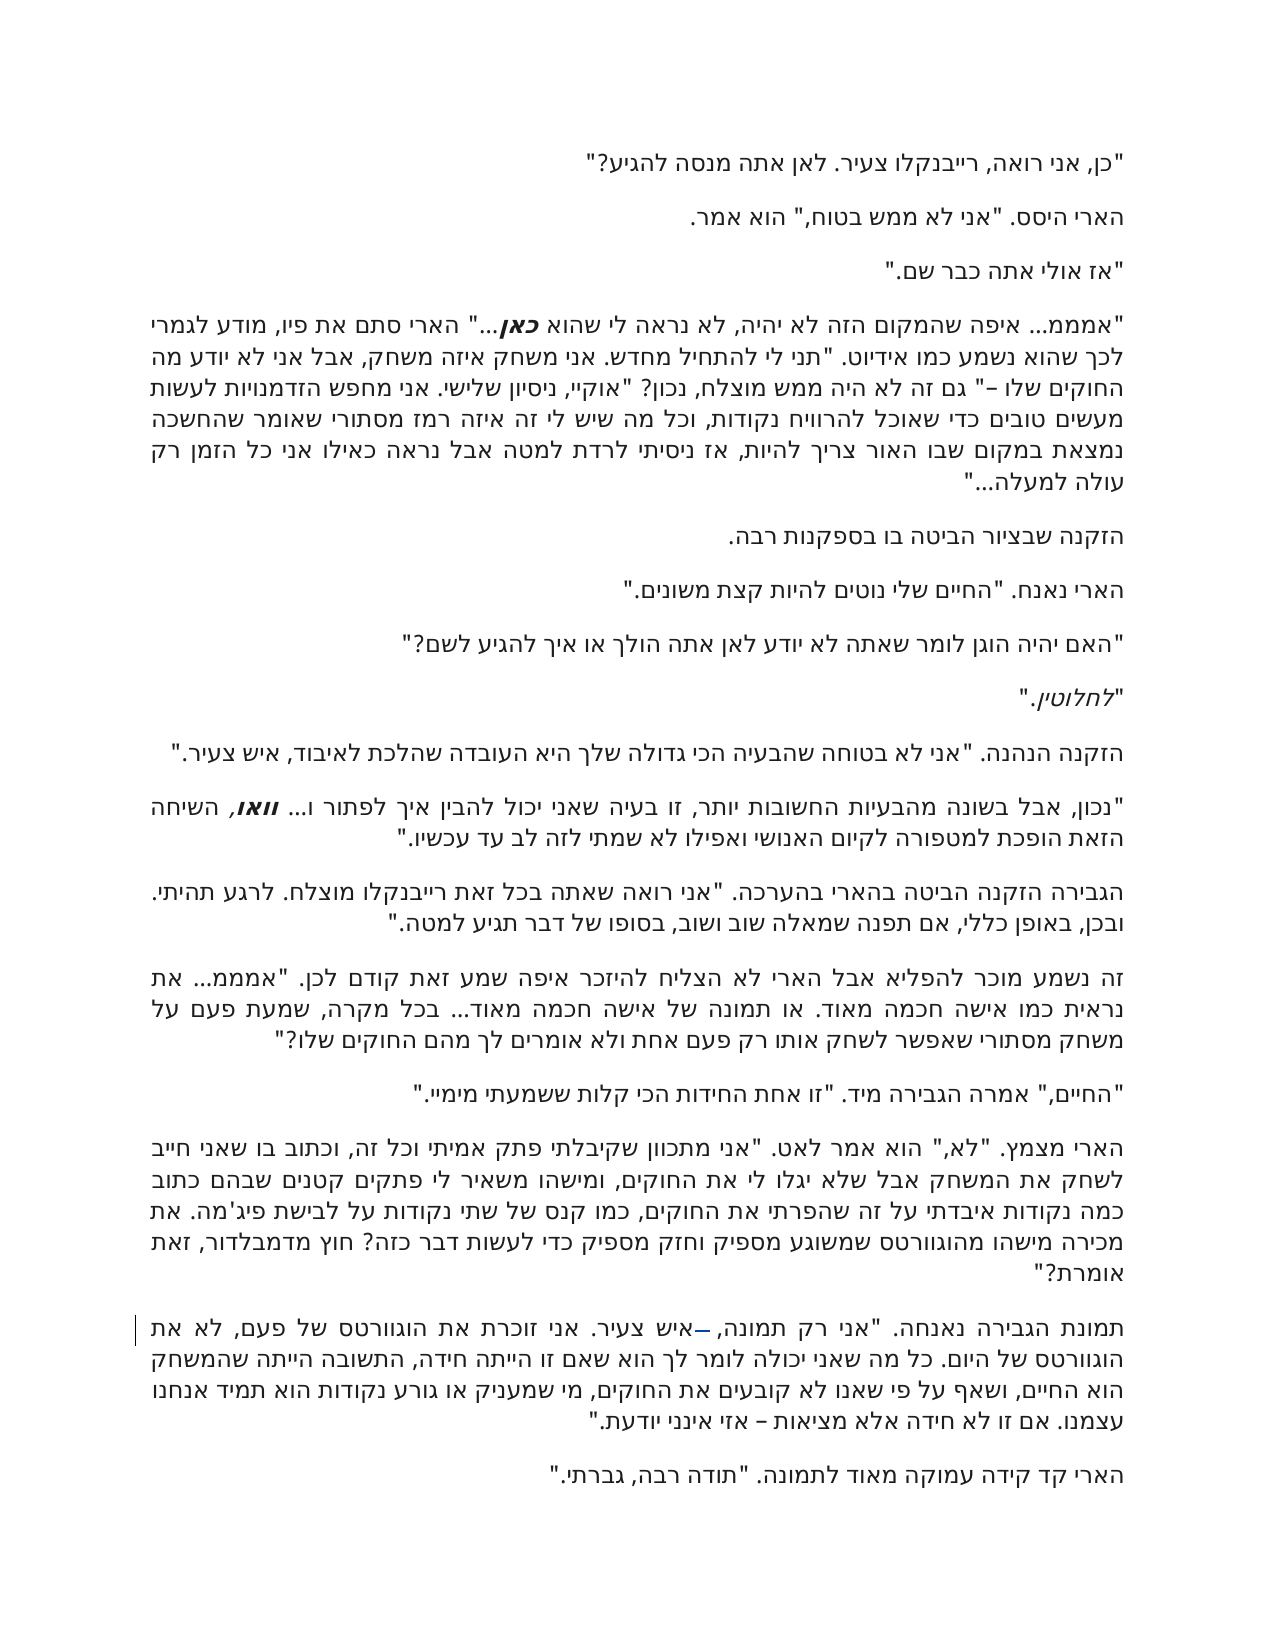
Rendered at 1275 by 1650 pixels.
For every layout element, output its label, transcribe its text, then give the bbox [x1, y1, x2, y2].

text הזקנה שבציור הביטה בו בספקנות רבה. [150, 523, 1125, 554]
text הארי נאנח. "החיים שלי נוטים להיות קצת משונים." [150, 577, 1125, 608]
text תמונת הגבירה נאנחה. "אני רק תמונה, איש צעיר. אני זוכרת את הוגוורטס של פעם, לא את הוגוורטס של היום. כל מה שאני יכולה לומר לך הוא שאם זו הייתה חידה, התשובה הייתה שהמשחק הוא החיים, ושאף על פי שאנו לא קובעים את החוקים, מי שמעניק או גורע נקודות הוא תמיד אנחנו עצמנו. אם זו לא חידה אלא מציאות – אזי אינני יודעת." [150, 1314, 1125, 1439]
text הארי מצמץ. "לא," הוא אמר לאט. "אני מתכוון שקיבלתי פתק אמיתי וכל זה, וכתוב בו שאני חייב לשחק את המשחק אבל שלא יגלו לי את החוקים, ומישהו משאיר לי פתקים קטנים שבהם כתוב כמה נקודות איבדתי על זה שהפרתי את החוקים, כמו קנס של שתי נקודות על לבישת פיג'מה. את מכירה מישהו מהוגוורטס שמשוגע מספיק וחזק מספיק כדי לעשות דבר כזה? חוץ מדמבלדור, זאת אומרת?" [150, 1135, 1125, 1292]
text הארי היסס. "אני לא ממש בטוח," הוא אמר. [150, 204, 1125, 235]
text "אז אולי אתה כבר שם." [150, 258, 1125, 289]
text "כן, אני רואה, רייבנקלו צעיר. לאן אתה מנסה להגיע?" [150, 150, 1125, 181]
text "החיים," אמרה הגבירה מיד. "זו אחת החידות הכי קלות ששמעתי מימיי." [150, 1081, 1125, 1112]
text הארי קד קידה עמוקה מאוד לתמונה. "תודה רבה, גברתי." [150, 1462, 1125, 1494]
text "נכון, אבל בשונה מהבעיות החשובות יותר, זו בעיה שאני יכול להבין איך לפתור ו… וואו, השיחה הזאת הופכת למטפורה לקיום האנושי ואפילו לא שמתי לזה לב עד עכשיו." [150, 794, 1125, 856]
text הגבירה הזקנה הביטה בהארי בהערכה. "אני רואה שאתה בכל זאת רייבנקלו מוצלח. לרגע תהיתי. ובכן, באופן כללי, אם תפנה שמאלה שוב ושוב, בסופו של דבר תגיע למטה." [150, 879, 1125, 942]
text הזקנה הנהנה. "אני לא בטוחה שהבעיה הכי גדולה שלך היא העובדה שהלכת לאיבוד, איש צעיר." [150, 739, 1125, 771]
text זה נשמע מוכר להפליא אבל הארי לא הצליח להיזכר איפה שמע זאת קודם לכן. "אמממ… את נראית כמו אישה חכמה מאוד. או תמונה של אישה חכמה מאוד… בכל מקרה, שמעת פעם על משחק מסתורי שאפשר לשחק אותו רק פעם אחת ולא אומרים לך מהם החוקים שלו?" [150, 964, 1125, 1058]
text "האם יהיה הוגן לומר שאתה לא יודע לאן אתה הולך או איך להגיע לשם?" [150, 631, 1125, 662]
text "אמממ… איפה שהמקום הזה לא יהיה, לא נראה לי שהוא כאן…" הארי סתם את פיו, מודע לגמרי לכך שהוא נשמע כמו אידיוט. "תני לי להתחיל מחדש. אני משחק איזה משחק, אבל אני לא יודע מה החוקים שלו –" גם זה לא היה ממש מוצלח, נכון? "אוקיי, ניסיון שלישי. אני מחפש הזדמנויות לעשות מעשים טובים כדי שאוכל להרוויח נקודות, וכל מה שיש לי זה איזה רמז מסתורי שאומר שהחשכה נמצאת במקום שבו האור צריך להיות, אז ניסיתי לרדת למטה אבל נראה כאילו אני כל הזמן רק עולה למעלה…" [150, 312, 1125, 500]
text "לחלוטין." [150, 685, 1125, 717]
